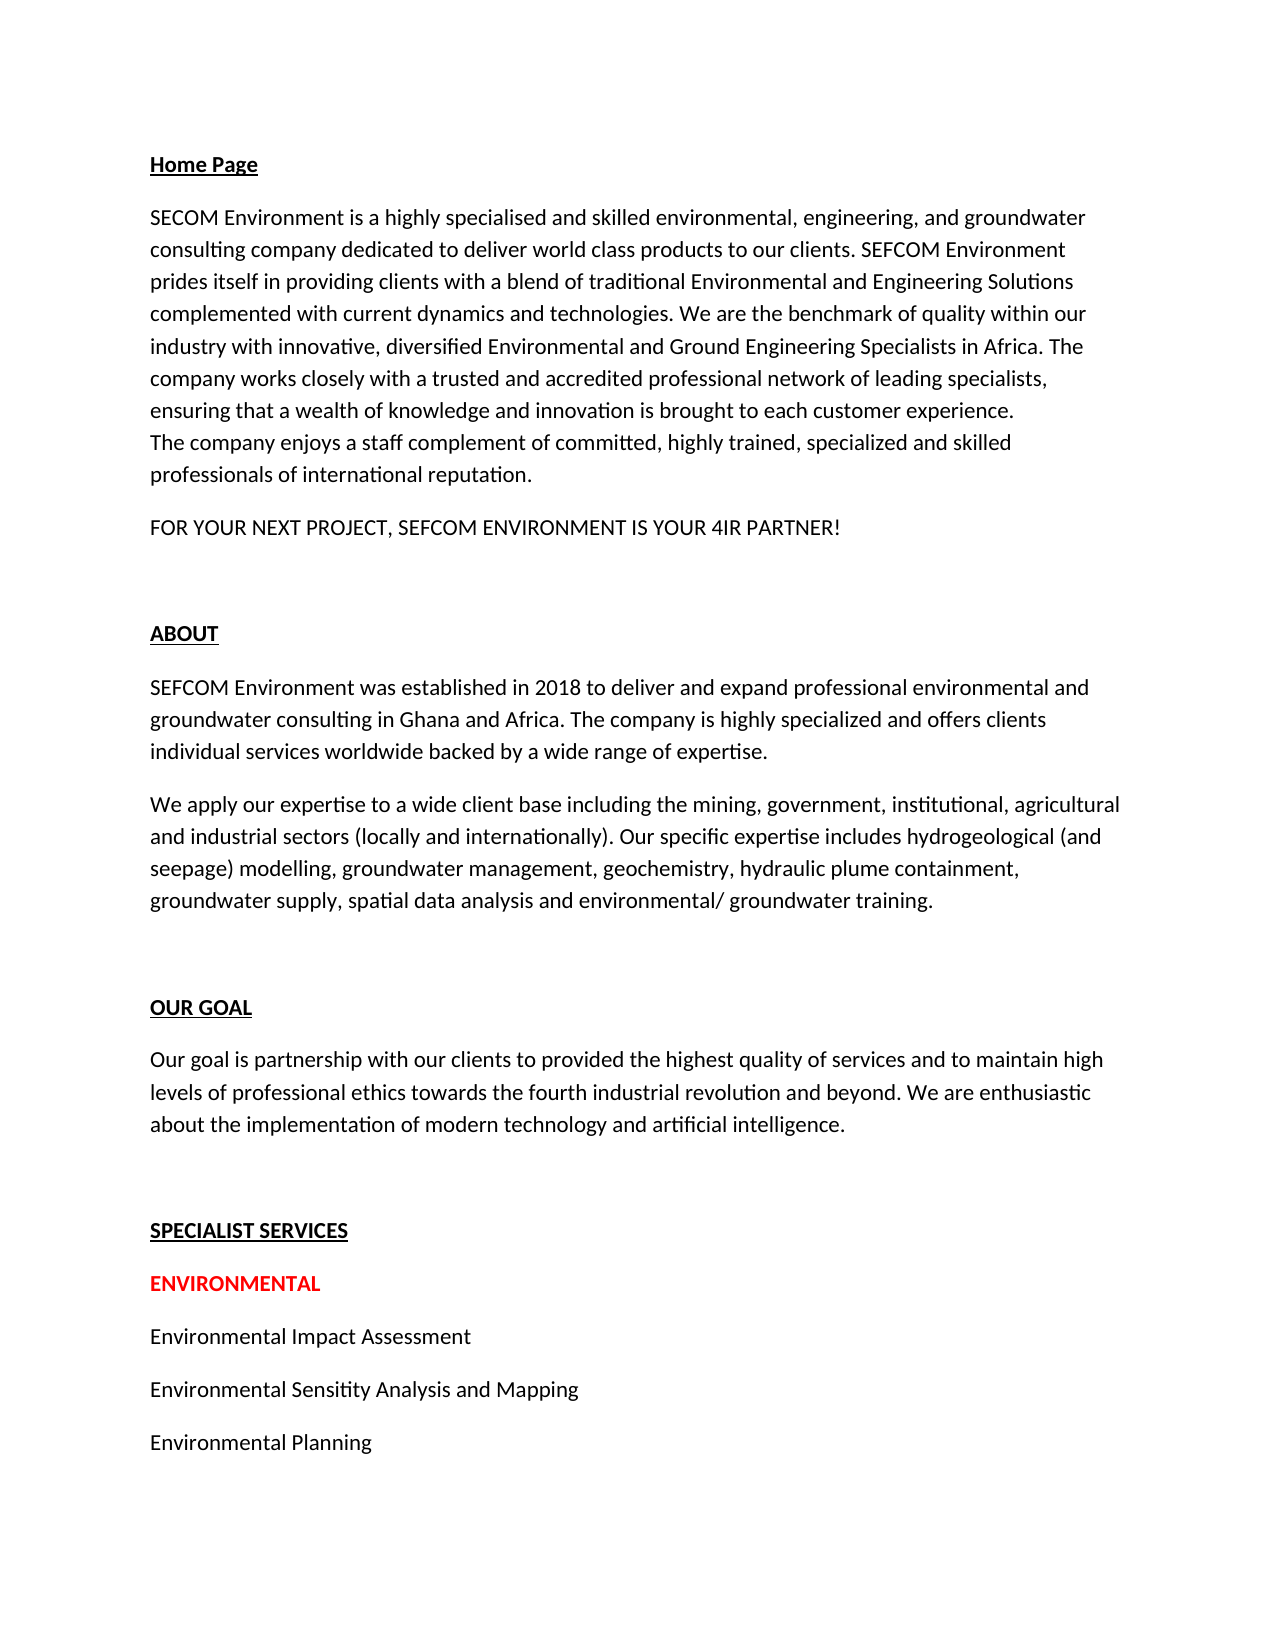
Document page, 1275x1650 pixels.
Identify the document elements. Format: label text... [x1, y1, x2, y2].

text We apply our expertise to a wide client base including the mining, government, institutional, agricultural and industrial sectors (locally and internationally). Our specific expertise includes hydrogeological (and seepage) modelling, groundwater management, geochemistry, hydraulic plume containment, groundwater supply, spatial data analysis and environmental/ groundwater training. [150, 790, 1125, 914]
text SPECIALIST SERVICES [150, 1216, 1125, 1244]
text Home Page [150, 150, 1125, 178]
text SECOM Environment is a highly specialised and skilled environmental, engineering, and groundwater consulting company dedicated to deliver world class products to our clients. SEFCOM Environment prides itself in providing clients with a blend of traditional Environmental and Engineering Solutions complemented with current dynamics and technologies. We are the benchmark of quality within our industry with innovative, diversified Environmental and Ground Engineering Specialists in Africa. The company works closely with a trusted and accredited professional network of leading specialists, ensuring that a wealth of knowledge and innovation is brought to each customer experience. The company enjoys a staff complement of committed, highly trained, specialized and skilled professionals of international reputation. [150, 203, 1125, 488]
text Environmental Impact Assessment [150, 1322, 1125, 1350]
text OUR GOAL [150, 993, 1125, 1021]
text Environmental Sensitity Analysis and Mapping [150, 1375, 1125, 1403]
text ENVIRONMENTAL [150, 1269, 1125, 1297]
text Environmental Planning [150, 1428, 1125, 1456]
text Our goal is partnership with our clients to provided the highest quality of services and to maintain high levels of professional ethics towards the fourth industrial revolution and beyond. We are enthusiastic about the implementation of modern technology and artificial intelligence. [150, 1046, 1125, 1138]
text SEFCOM Environment was established in 2018 to deliver and expand professional environmental and groundwater consulting in Ghana and Africa. The company is highly specialized and offers clients individual services worldwide backed by a wide range of expertise. [150, 673, 1125, 765]
text ABOUT [150, 619, 1125, 648]
text FOR YOUR NEXT PROJECT, SEFCOM ENVIRONMENT IS YOUR 4IR PARTNER! [150, 513, 1125, 542]
